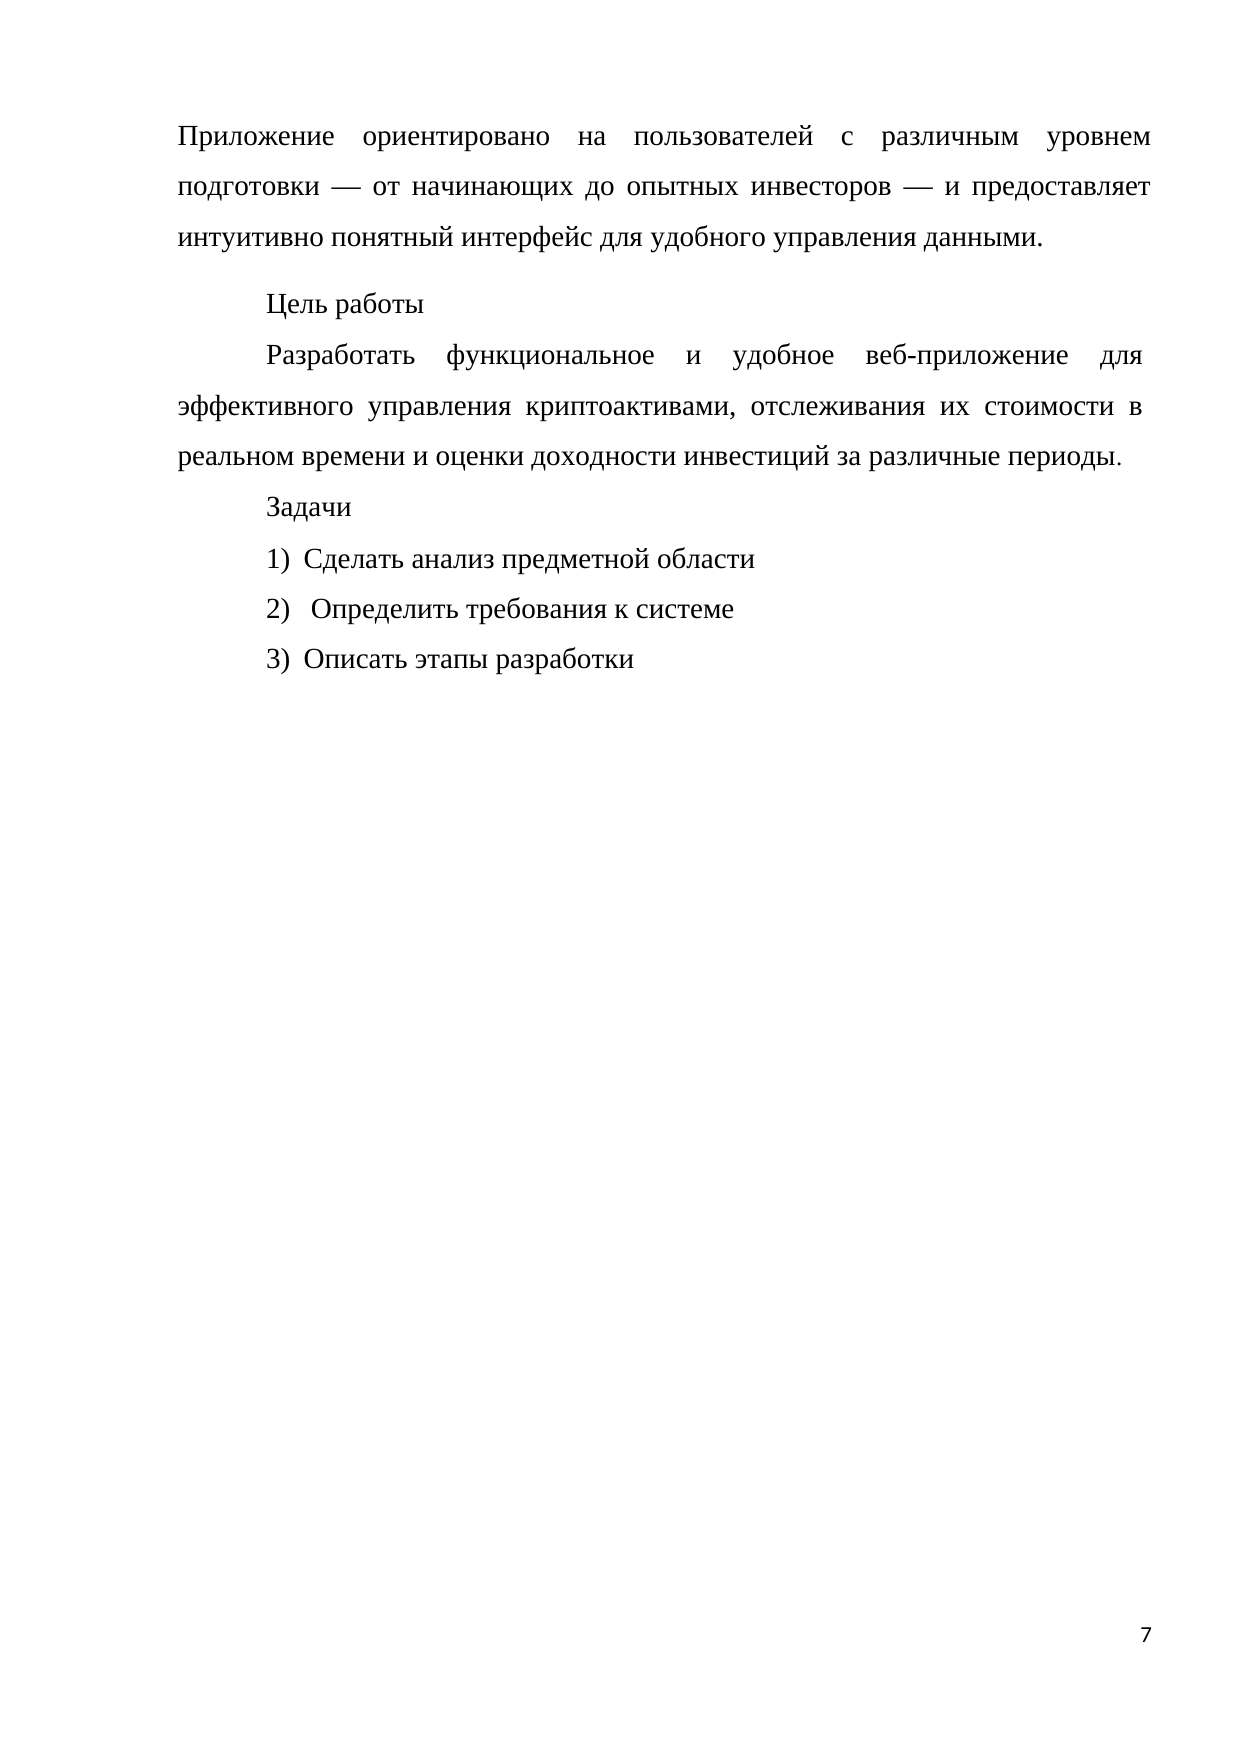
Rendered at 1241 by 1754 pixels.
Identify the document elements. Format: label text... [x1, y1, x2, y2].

list Определить требования к системе [266, 591, 1143, 625]
text Цель работы [177, 286, 1143, 319]
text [177, 118, 1152, 252]
list Сделать анализ предметной области [266, 541, 1143, 574]
text Разработать функциональное и удобное веб-приложение для эффективного управления криптоактивами, отслеживания их стоимости в реальном времени и оценки доходности инвестиций за различные периоды. [177, 337, 1143, 471]
text Задачи [177, 489, 1143, 523]
list Описать этапы разработки [266, 642, 1143, 675]
